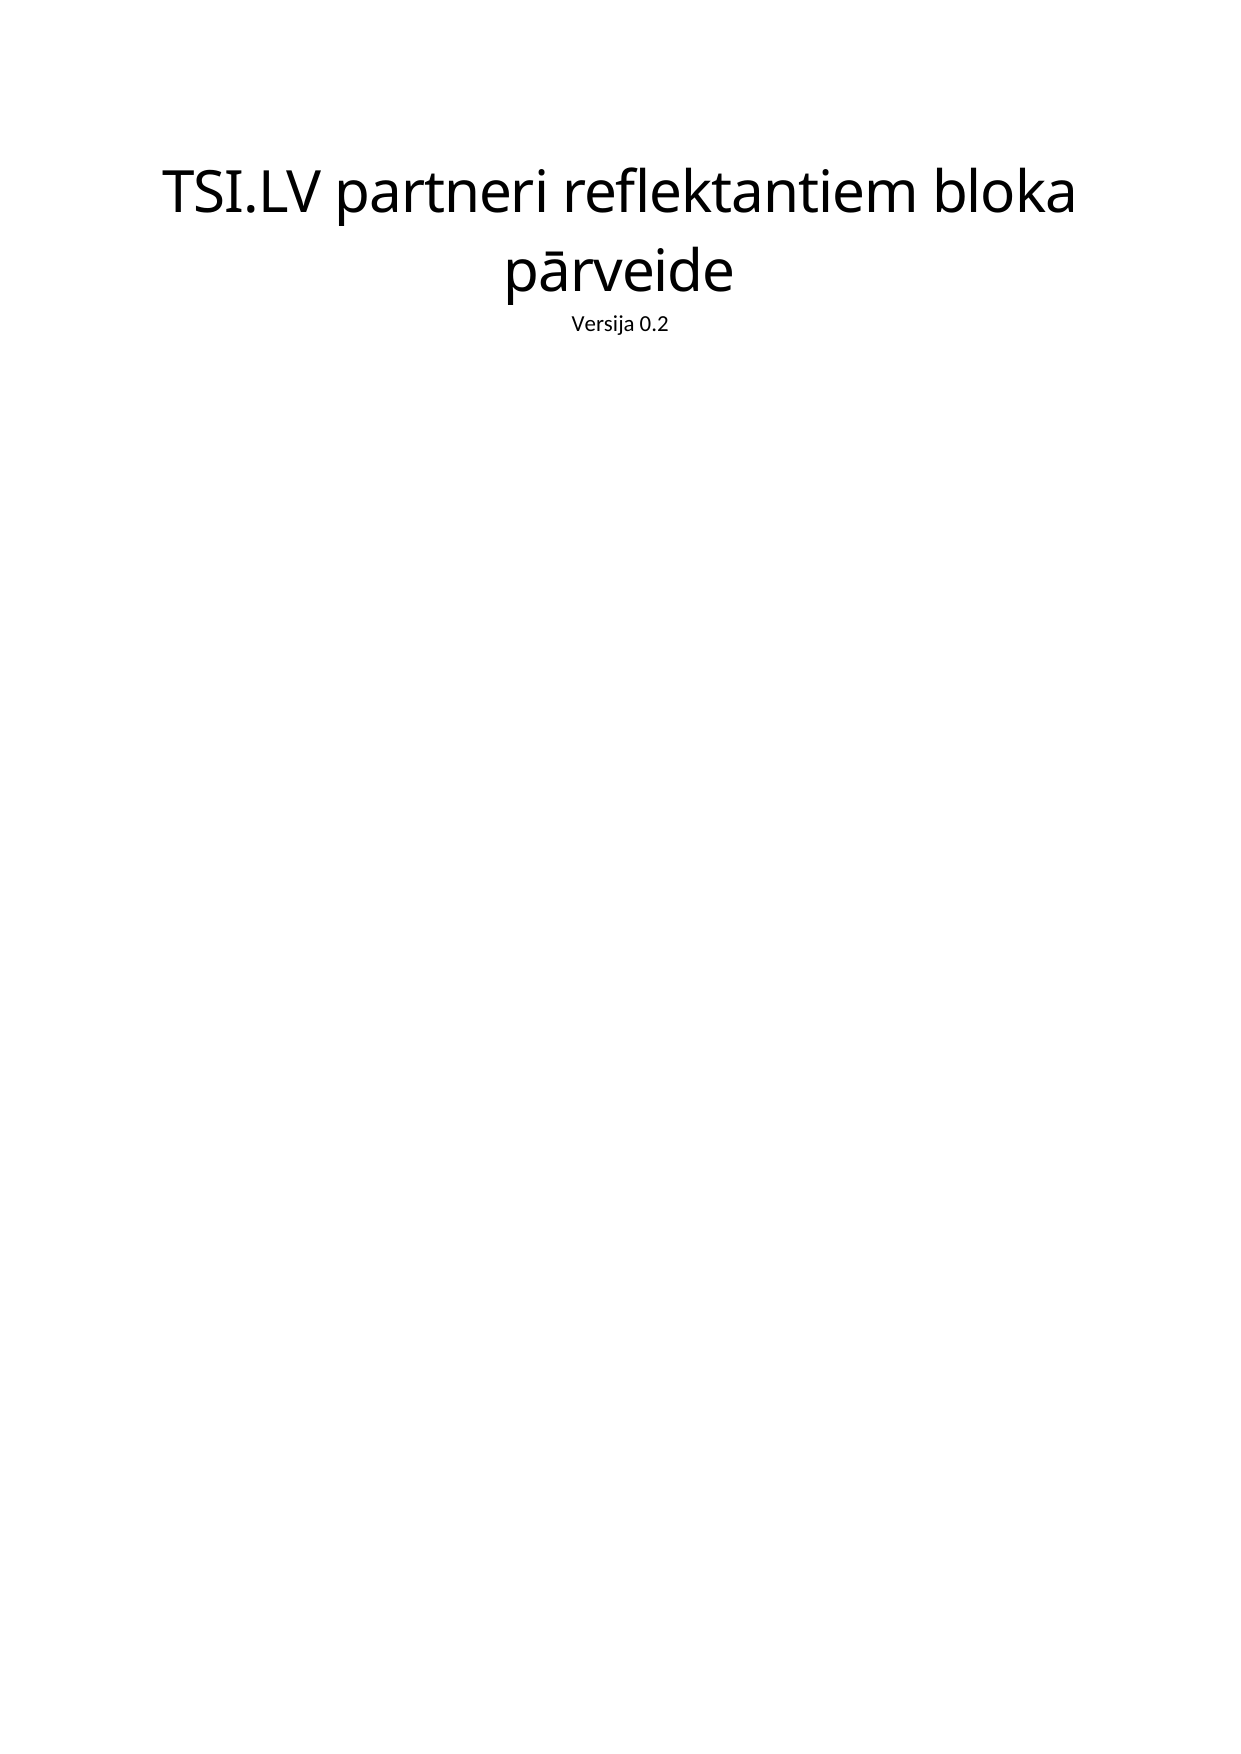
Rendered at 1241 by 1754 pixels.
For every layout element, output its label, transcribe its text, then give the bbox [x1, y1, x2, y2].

title TSI.LV partneri reflektantiem bloka pārveide [150, 150, 1090, 309]
text Versija 0.2 [150, 309, 1090, 337]
